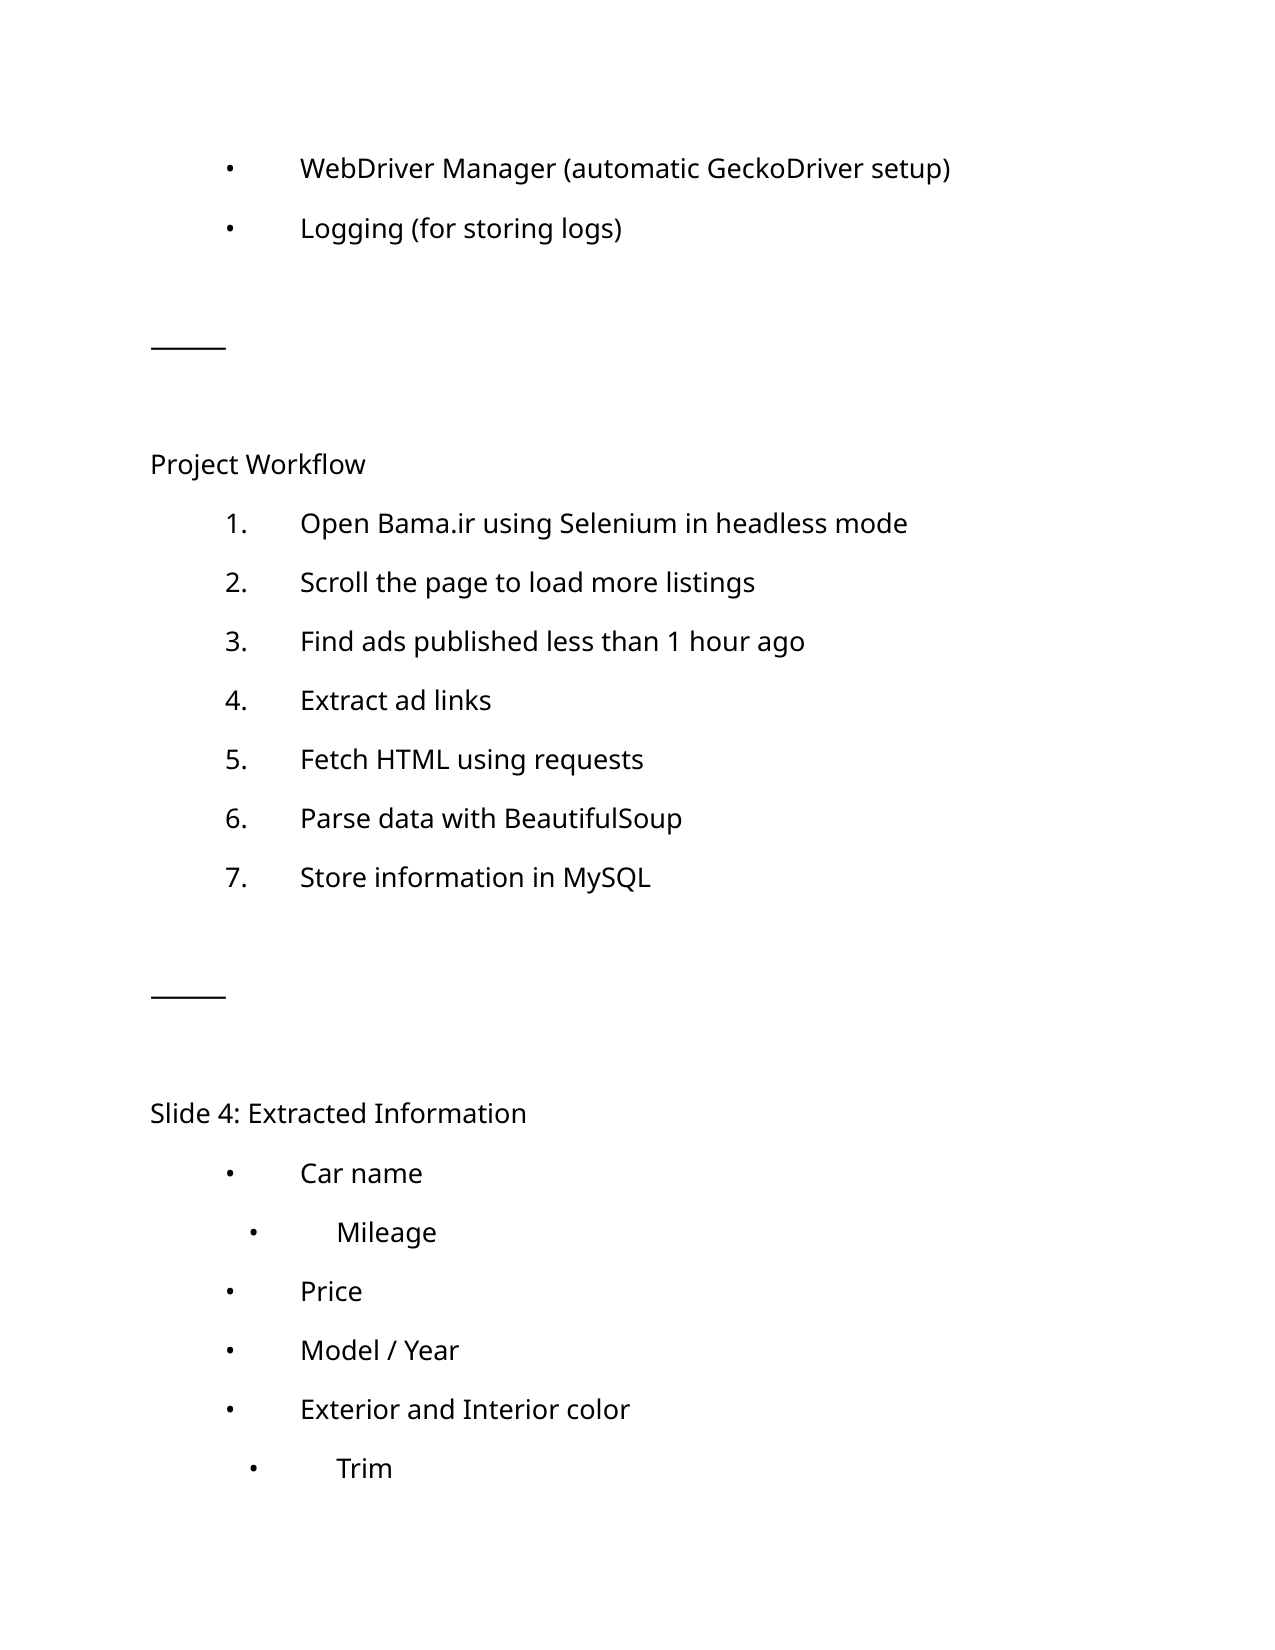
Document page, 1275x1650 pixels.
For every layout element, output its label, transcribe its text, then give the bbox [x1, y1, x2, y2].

text • Mileage [150, 1213, 1125, 1250]
text ⸻ [150, 977, 1125, 1014]
text 3. Find ads published less than 1 hour ago [150, 622, 1125, 659]
text 2. Scroll the page to load more listings [150, 563, 1125, 600]
text • Exterior and Interior color [150, 1390, 1125, 1427]
text 6. Parse data with BeautifulSoup [150, 800, 1125, 837]
text 5. Fetch HTML using requests [150, 741, 1125, 777]
text • Trim [150, 1449, 1125, 1486]
text • Logging (for storing logs) [150, 209, 1125, 246]
text 1. Open Bama.ir using Selenium in headless mode [150, 504, 1125, 541]
text • WebDriver Manager (automatic GeckoDriver setup) [150, 150, 1125, 187]
text • Car name [150, 1154, 1125, 1191]
text ⸻ [150, 327, 1125, 364]
text Project Workflow [150, 445, 1125, 482]
text • Model / Year [150, 1331, 1125, 1368]
text 4. Extract ad links [150, 682, 1125, 718]
text Slide 4: Extracted Information [150, 1095, 1125, 1132]
text 7. Store information in MySQL [150, 859, 1125, 896]
text • Price [150, 1272, 1125, 1309]
